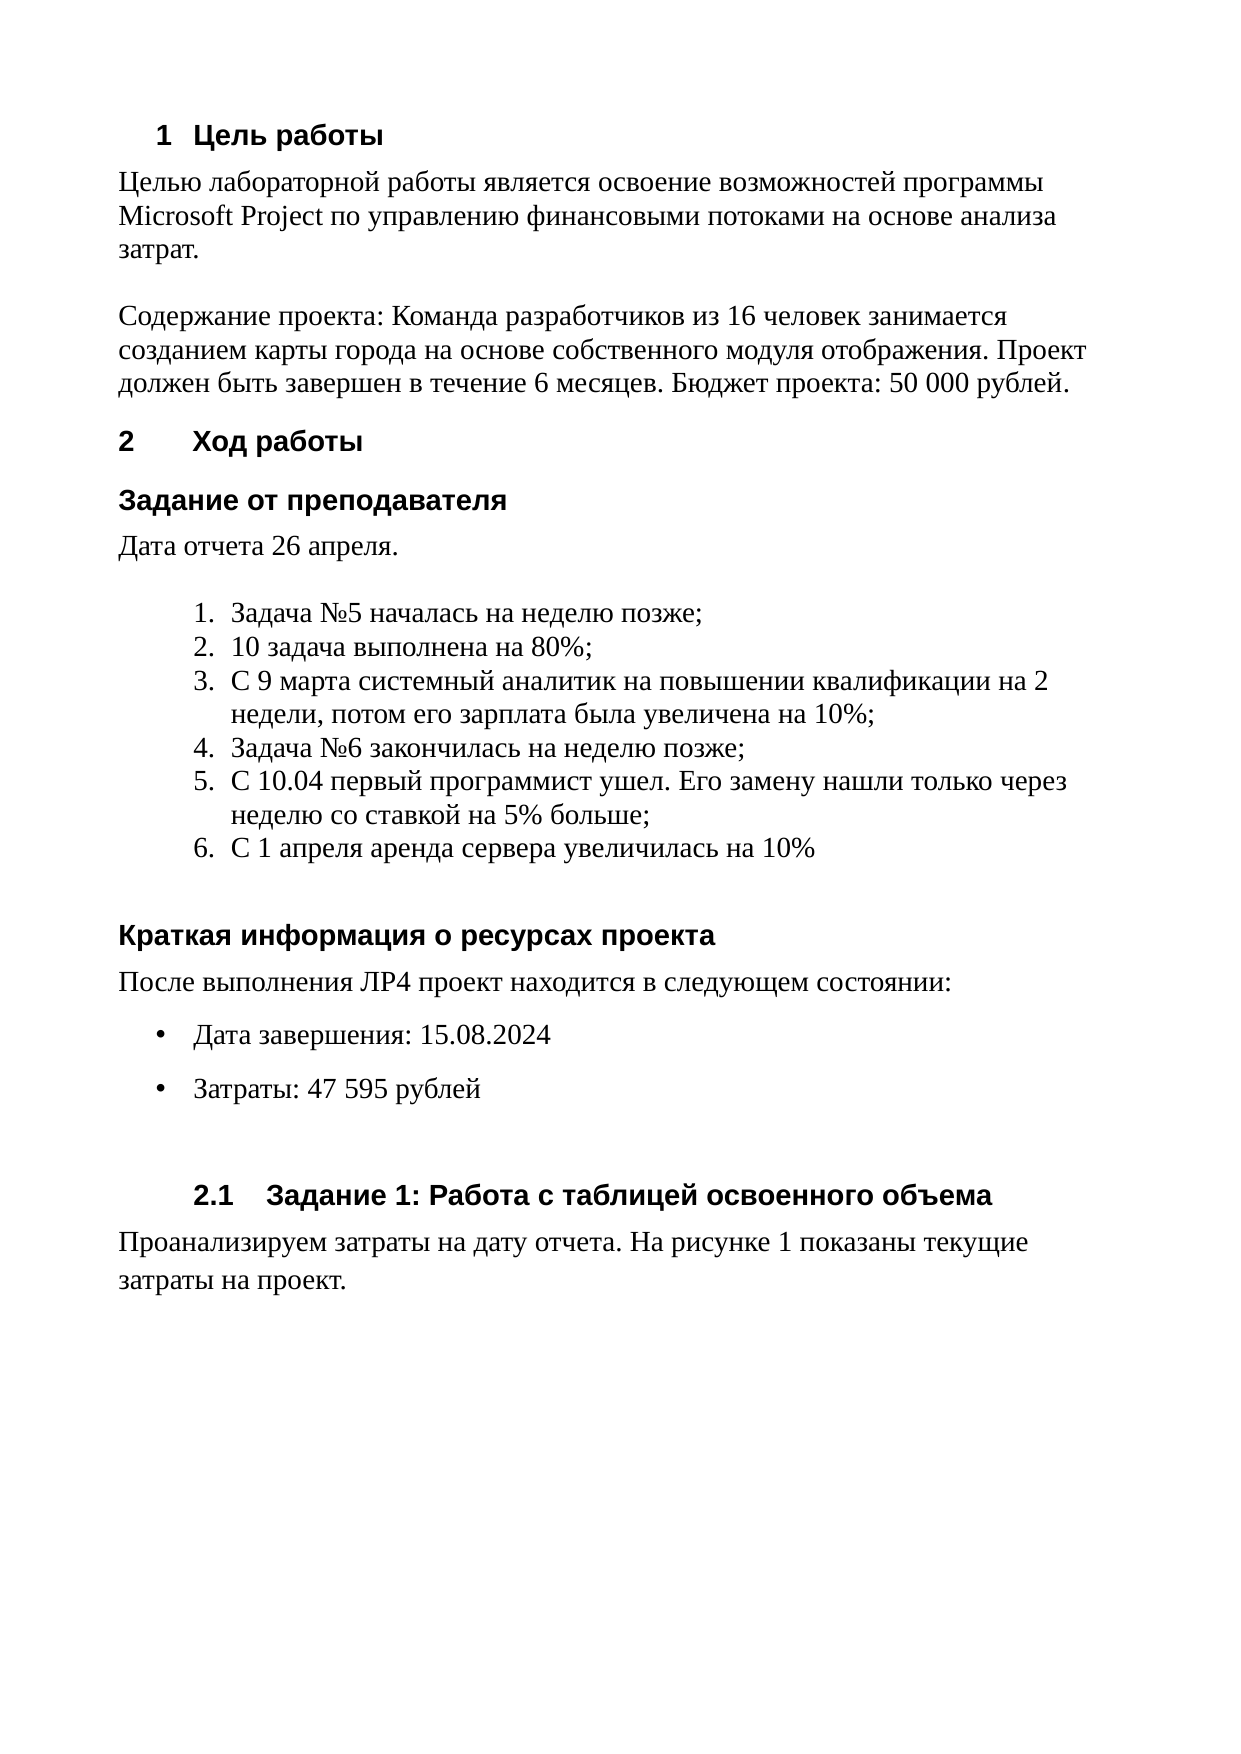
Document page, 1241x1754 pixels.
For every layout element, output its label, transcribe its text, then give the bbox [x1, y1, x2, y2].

list Дата завершения: 15.08.2024 [156, 1017, 1122, 1051]
text После выполнения ЛР4 проект находится в следующем состоянии: [118, 964, 1122, 998]
subtitle Цель работы [156, 118, 1122, 152]
list Задача №5 началась на неделю позже; [193, 596, 1122, 629]
list Затраты: 47 595 рублей [156, 1071, 1122, 1104]
list Задача №6 закончилась на неделю позже; [193, 730, 1122, 763]
subtitle Ход работы [118, 424, 1122, 457]
text Проанализируем затраты на дату отчета. На рисунке 1 показаны текущие затраты на проект. [118, 1224, 1122, 1296]
list С 1 апреля аренда сервера увеличилась на 10% [193, 830, 1122, 864]
list С 10.04 первый программист ушел. Его замену нашли только через неделю со ставкой на 5% больше; [193, 763, 1122, 830]
text Дата отчета 26 апреля. [118, 528, 1122, 562]
subtitle Задание от преподавателя [118, 482, 1122, 516]
subtitle Задание 1: Работа с таблицей освоенного объема [193, 1178, 1122, 1211]
subtitle Краткая информация о ресурсах проекта [118, 918, 1122, 952]
list 10 задача выполнена на 80%; [193, 629, 1122, 663]
list C 9 марта системный аналитик на повышении квалификации на 2 недели, потом его зарплата была увеличена на 10%; [193, 663, 1122, 730]
text Содержание проекта: Команда разработчиков из 16 человек занимается созданием карты города на основе собственного модуля отображения. Проект должен быть завершен в течение 6 месяцев. Бюджет проекта: 50 000 рублей. [118, 298, 1122, 399]
text Целью лабораторной работы является освоение возможностей программы Microsoft Project по управлению финансовыми потоками на основе анализа затрат. [118, 164, 1122, 265]
